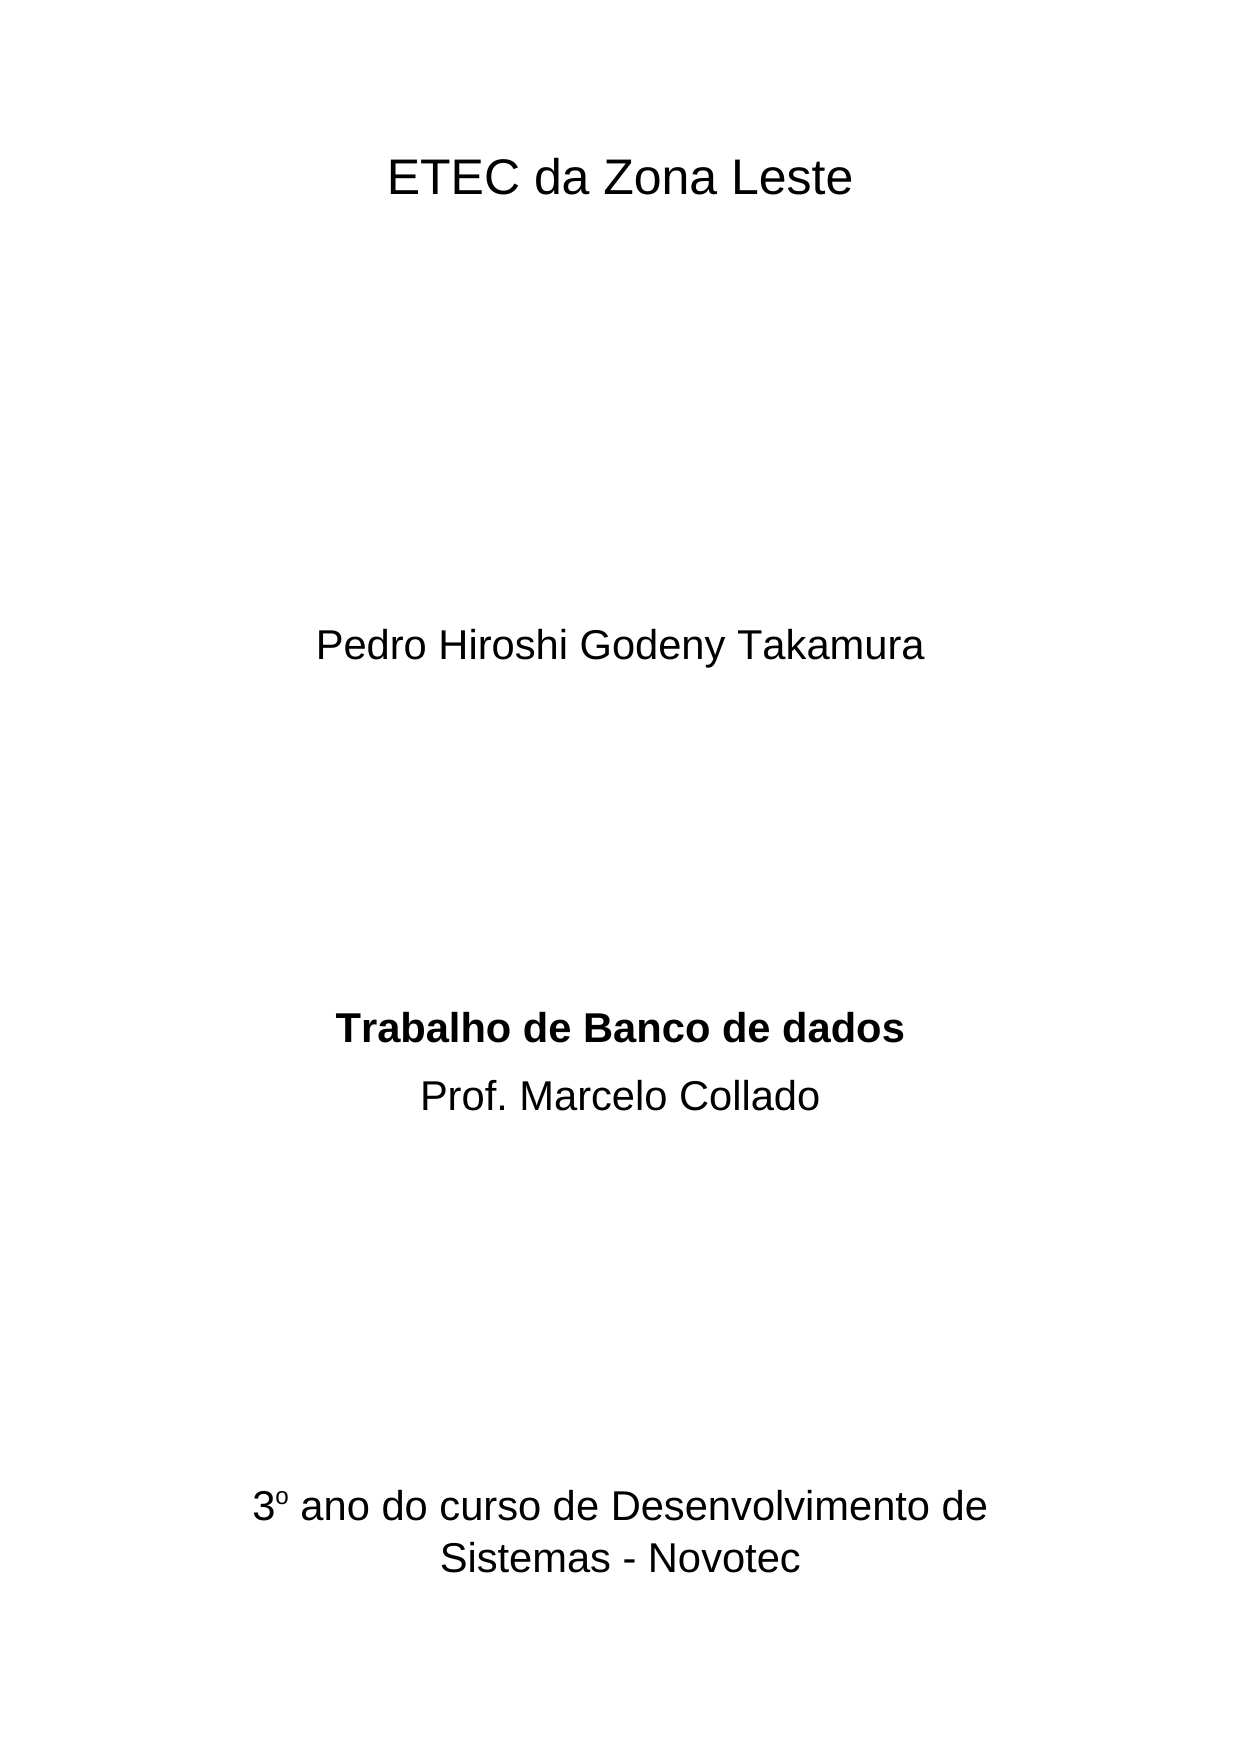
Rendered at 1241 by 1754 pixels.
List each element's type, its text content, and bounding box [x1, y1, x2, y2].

text Trabalho de Banco de dados [177, 1003, 1063, 1051]
text ETEC da Zona Leste [177, 148, 1063, 205]
text 3o ano do curso de Desenvolvimento de Sistemas - Novotec [177, 1482, 1063, 1581]
text Pedro Hiroshi Godeny Takamura [177, 620, 1063, 668]
text Prof. Marcelo Collado [177, 1072, 1063, 1120]
